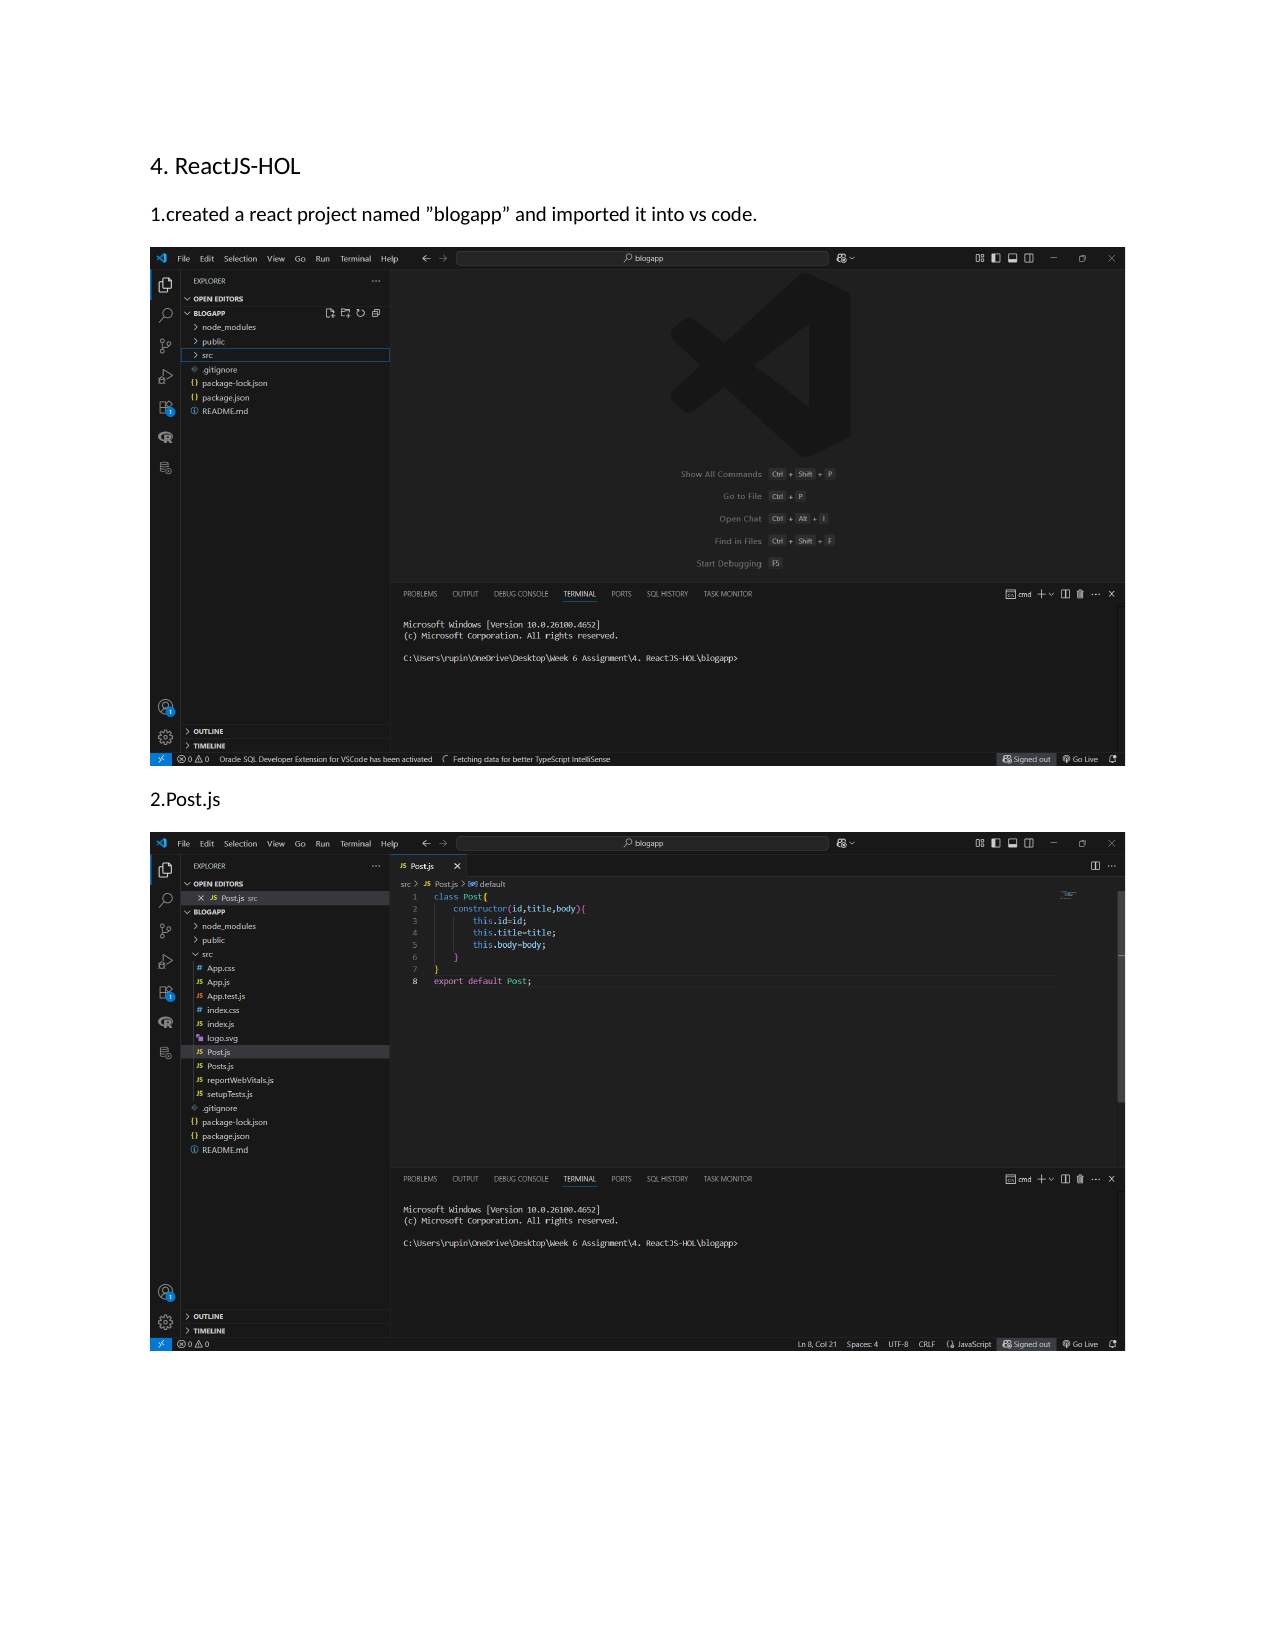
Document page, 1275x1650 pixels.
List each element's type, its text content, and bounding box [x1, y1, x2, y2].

text 2.Post.js [150, 787, 1125, 812]
text 1.created a react project named ”blogapp” and imported it into vs code. [150, 202, 1125, 227]
text 4. ReactJS-HOL [150, 150, 1125, 181]
picture [150, 247, 1125, 766]
picture [150, 832, 1125, 1351]
